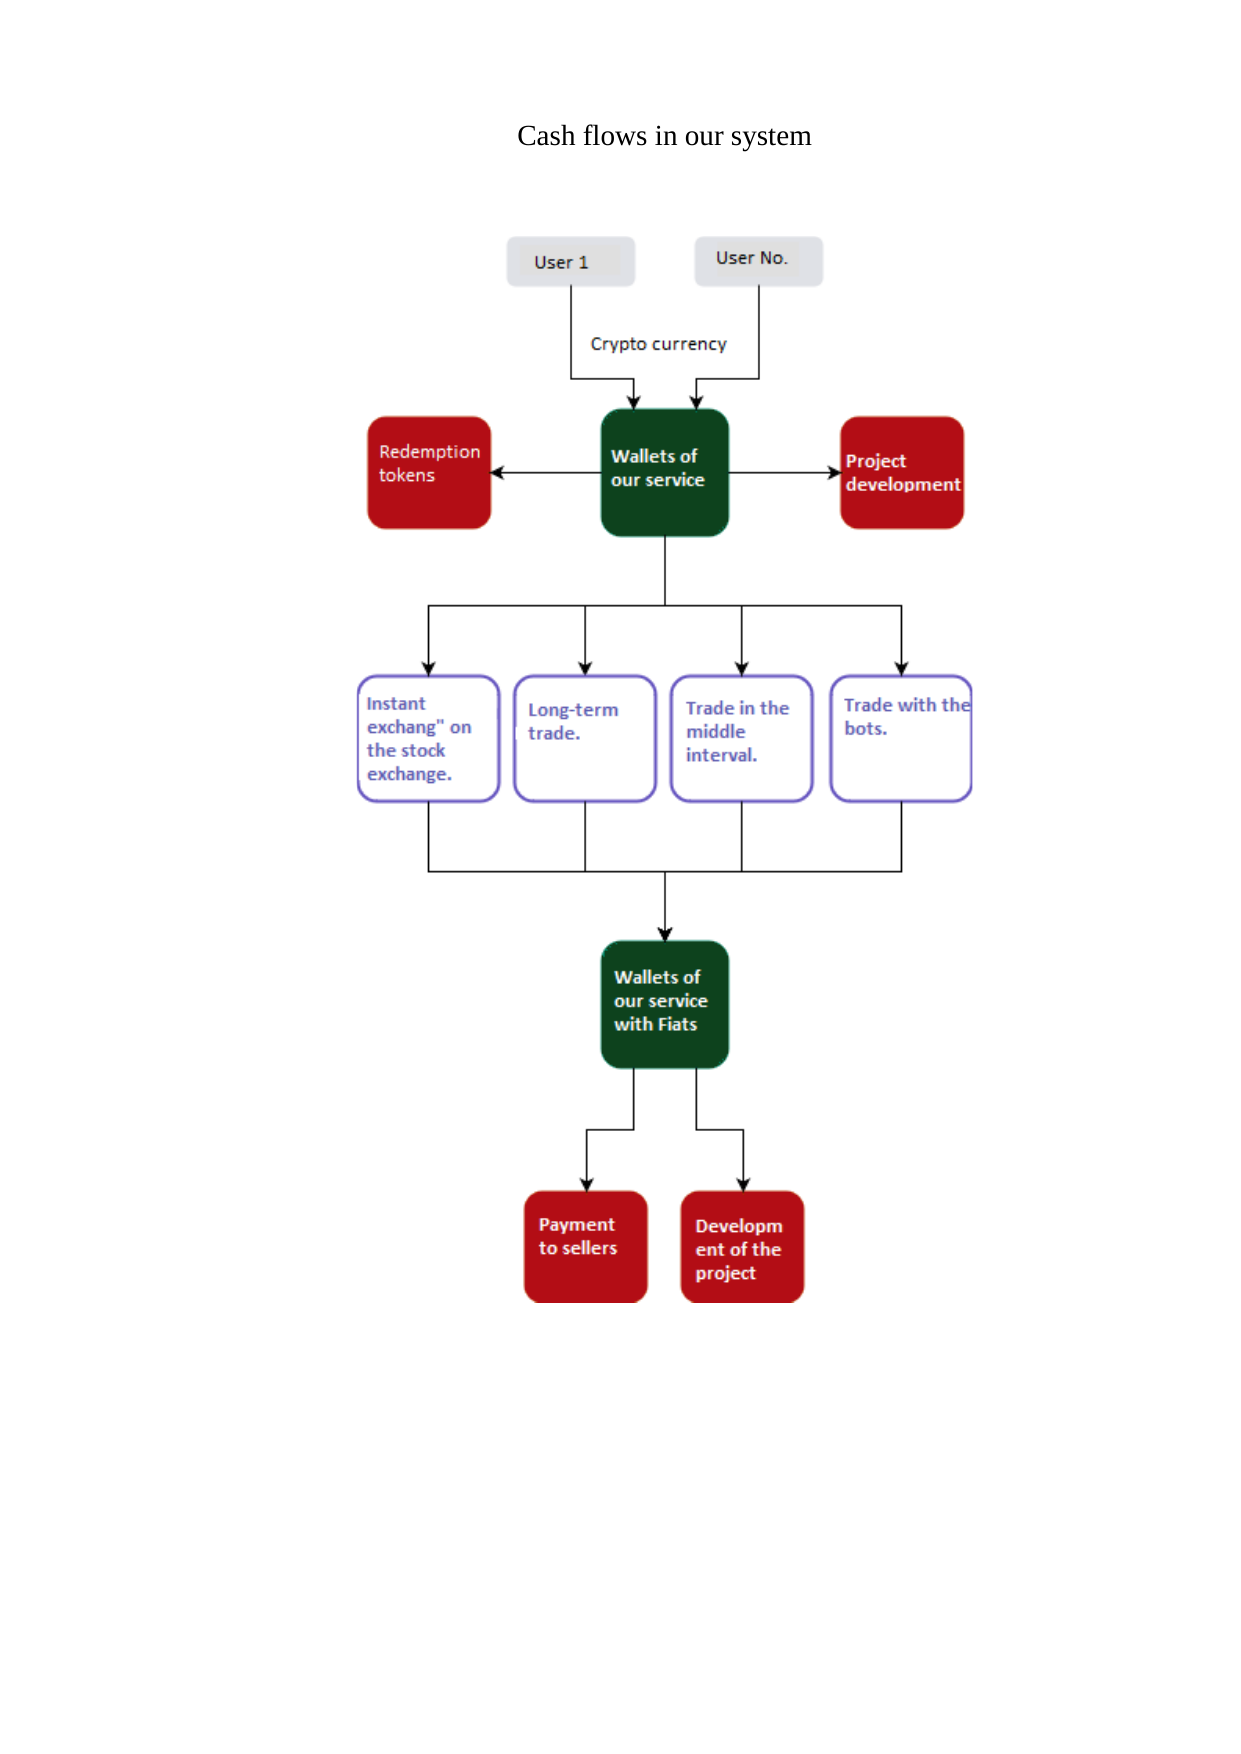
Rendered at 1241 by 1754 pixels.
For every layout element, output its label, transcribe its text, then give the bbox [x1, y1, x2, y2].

picture [356, 236, 973, 1303]
text Cash flows in our system [177, 118, 1152, 152]
